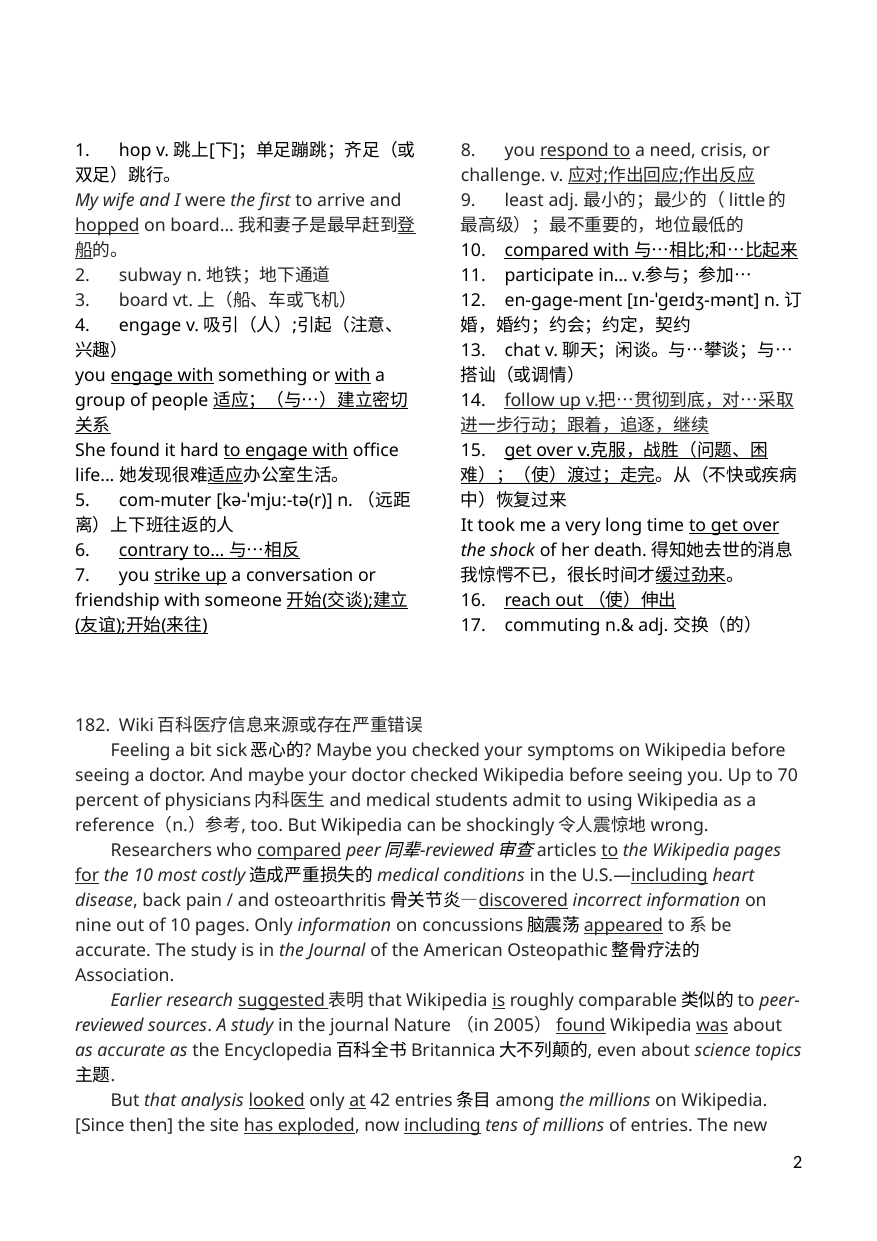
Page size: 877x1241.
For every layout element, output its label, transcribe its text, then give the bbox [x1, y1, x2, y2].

text Earlier research suggested表明 that Wikipedia is roughly comparable类似的to peer-reviewed sources. A study in the journal Nature （in 2005） found Wikipedia was about as accurate as the Encyclopedia百科全书 Britannica大不列颠的, even about science topics主题. [75, 987, 802, 1087]
list engage v. 吸引（人）;引起（注意、兴趣） [75, 312, 416, 362]
text Researchers who compared peer同辈-reviewed审查 articles to the Wikipedia pages for the 10 most costly造成严重损失的 medical conditions in the U.S.—including heart disease, back pain / and osteoarthritis骨关节炎—discovered incorrect information on nine out of 10 pages. Only information on concussions脑震荡appeared to 系be accurate. The study is in the Journal of the American Osteopathic整骨疗法的 Association. [75, 837, 802, 987]
text She found it hard to engage with office life... 她发现很难适应办公室生活。 [75, 437, 416, 487]
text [75, 1087, 802, 1137]
list you respond to a need, crisis, or challenge. v. 应对;作出回应;作出反应 [461, 137, 802, 187]
text My wife and I were the first to arrive and hopped on board... 我和妻子是最早赶到登船的。 [75, 187, 416, 262]
list hop v. 跳上[下]；单足蹦跳；齐足（或双足）跳行。 [75, 137, 416, 187]
list subway n. 地铁；地下通道 [75, 262, 416, 287]
list participate in… v.参与；参加… [461, 262, 802, 287]
list en-gage-ment [ɪn-ˈgeɪdʒ-mənt] n. 订婚，婚约；约会；约定，契约 [461, 287, 802, 337]
list follow up v.把…贯彻到底，对…采取进一步行动；跟着，追逐，继续 [461, 387, 802, 437]
list reach out （使）伸出 [461, 587, 802, 612]
list chat v. 聊天；闲谈。与…攀谈；与…搭讪（或调情） [461, 337, 802, 387]
list board vt. 上（船、车或飞机） [75, 287, 416, 312]
list Wiki百科医疗信息来源或存在严重错误 [75, 712, 802, 737]
list compared with 与…相比;和…比起来 [461, 237, 802, 262]
list contrary to… 与…相反 [75, 537, 416, 562]
list least adj. 最小的；最少的（ little的最高级）；最不重要的，地位最低的 [461, 187, 802, 237]
text you engage with something or with a group of people 适应；（与…）建立密切关系 [75, 362, 416, 437]
list get over v.克服，战胜（问题、困难）；（使）渡过；走完。从（不快或疾病中）恢复过来 [461, 437, 802, 512]
list you strike up a conversation or friendship with someone 开始(交谈);建立(友谊);开始(来往) [75, 562, 416, 637]
list commuting n.& adj. 交换（的） [461, 612, 802, 637]
list com-muter [kə-ˈmju:-tə(r)] n. （远距离）上下班往返的人 [75, 487, 416, 537]
text It took me a very long time to get over the shock of her death. 得知她去世的消息我惊愕不已，很长时间才缓过劲来。 [461, 512, 802, 587]
text Feeling a bit sick恶心的? Maybe you checked your symptoms on Wikipedia before seeing a doctor. And maybe your doctor checked Wikipedia before seeing you. Up to 70 percent of physicians内科医生 and medical students admit to using Wikipedia as a reference（n.）参考, too. But Wikipedia can be shockingly令人震惊地 wrong. [75, 737, 802, 837]
